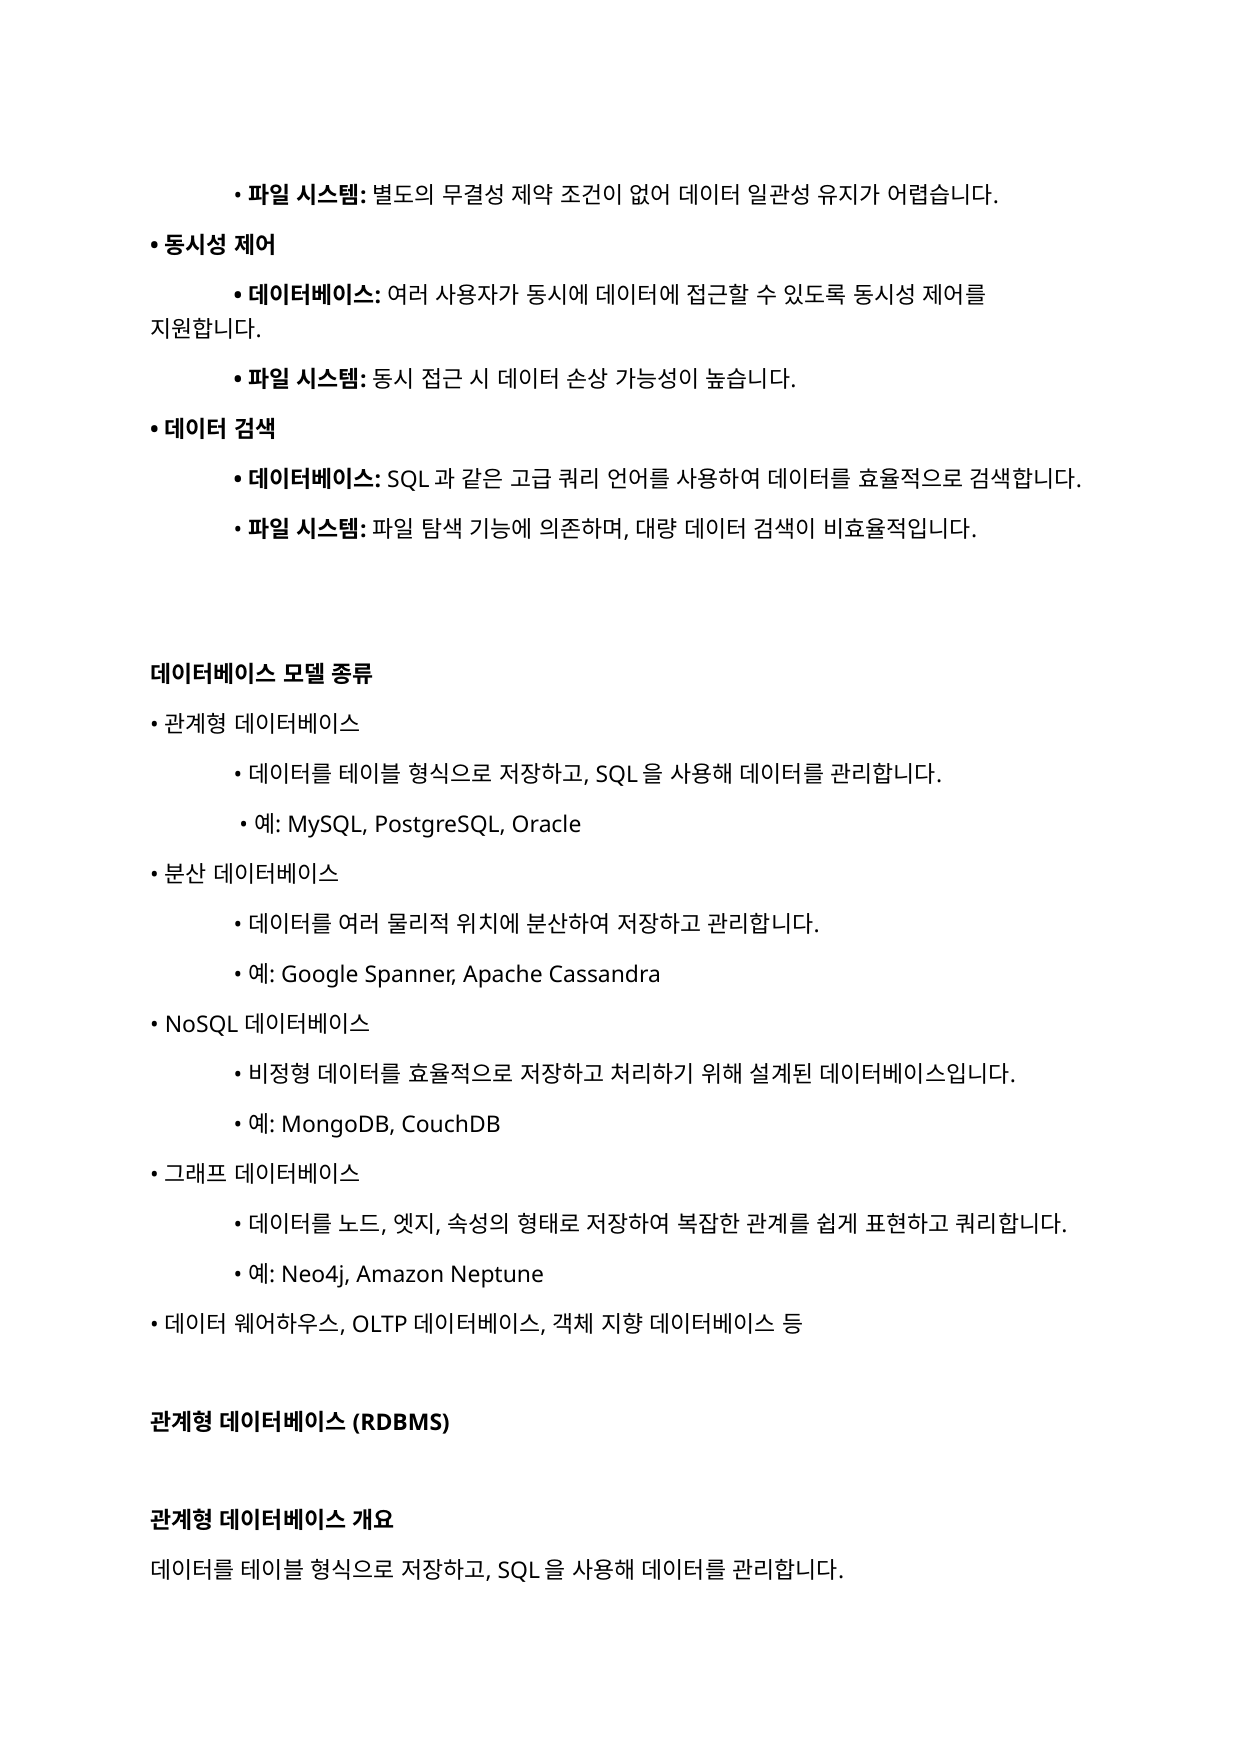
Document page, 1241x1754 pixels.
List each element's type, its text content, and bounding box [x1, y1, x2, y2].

text • 데이터 검색 [150, 411, 1090, 444]
text • 데이터를 여러 물리적 위치에 분산하여 저장하고 관리합니다. [150, 906, 1090, 939]
text • 그래프 데이터베이스 [150, 1156, 1090, 1189]
text 관계형 데이터베이스 (RDBMS) [150, 1404, 1090, 1437]
text • 데이터를 노드, 엣지, 속성의 형태로 저장하여 복잡한 관계를 쉽게 표현하고 쿼리합니다. [150, 1206, 1090, 1239]
text • 비정형 데이터를 효율적으로 저장하고 처리하기 위해 설계된 데이터베이스입니다. [150, 1056, 1090, 1089]
text • 예: MySQL, PostgreSQL, Oracle [150, 806, 1090, 839]
text 데이터를 테이블 형식으로 저장하고, SQL을 사용해 데이터를 관리합니다. [150, 1552, 1090, 1585]
text • 데이터 웨어하우스, OLTP 데이터베이스, 객체 지향 데이터베이스 등 [150, 1306, 1090, 1339]
text • 관계형 데이터베이스 [150, 706, 1090, 739]
text • 파일 시스템: 파일 탐색 기능에 의존하며, 대량 데이터 검색이 비효율적입니다. [150, 511, 1090, 544]
text 관계형 데이터베이스 개요 [150, 1502, 1090, 1535]
text • 예: Google Spanner, Apache Cassandra [150, 956, 1090, 989]
text • 데이터베이스: SQL과 같은 고급 쿼리 언어를 사용하여 데이터를 효율적으로 검색합니다. [150, 461, 1090, 494]
text • 동시성 제어 [150, 227, 1090, 261]
text • 데이터베이스: 여러 사용자가 동시에 데이터에 접근할 수 있도록 동시성 제어를 지원합니다. [150, 277, 1090, 344]
text • 파일 시스템: 동시 접근 시 데이터 손상 가능성이 높습니다. [150, 361, 1090, 394]
text • 파일 시스템: 별도의 무결성 제약 조건이 없어 데이터 일관성 유지가 어렵습니다. [150, 177, 1090, 211]
text • 데이터를 테이블 형식으로 저장하고, SQL을 사용해 데이터를 관리합니다. [150, 756, 1090, 789]
text • NoSQL 데이터베이스 [150, 1006, 1090, 1039]
text • 예: MongoDB, CouchDB [150, 1106, 1090, 1139]
text • 예: Neo4j, Amazon Neptune [150, 1256, 1090, 1289]
text 데이터베이스 모델 종류 [150, 656, 1090, 689]
text • 분산 데이터베이스 [150, 856, 1090, 889]
